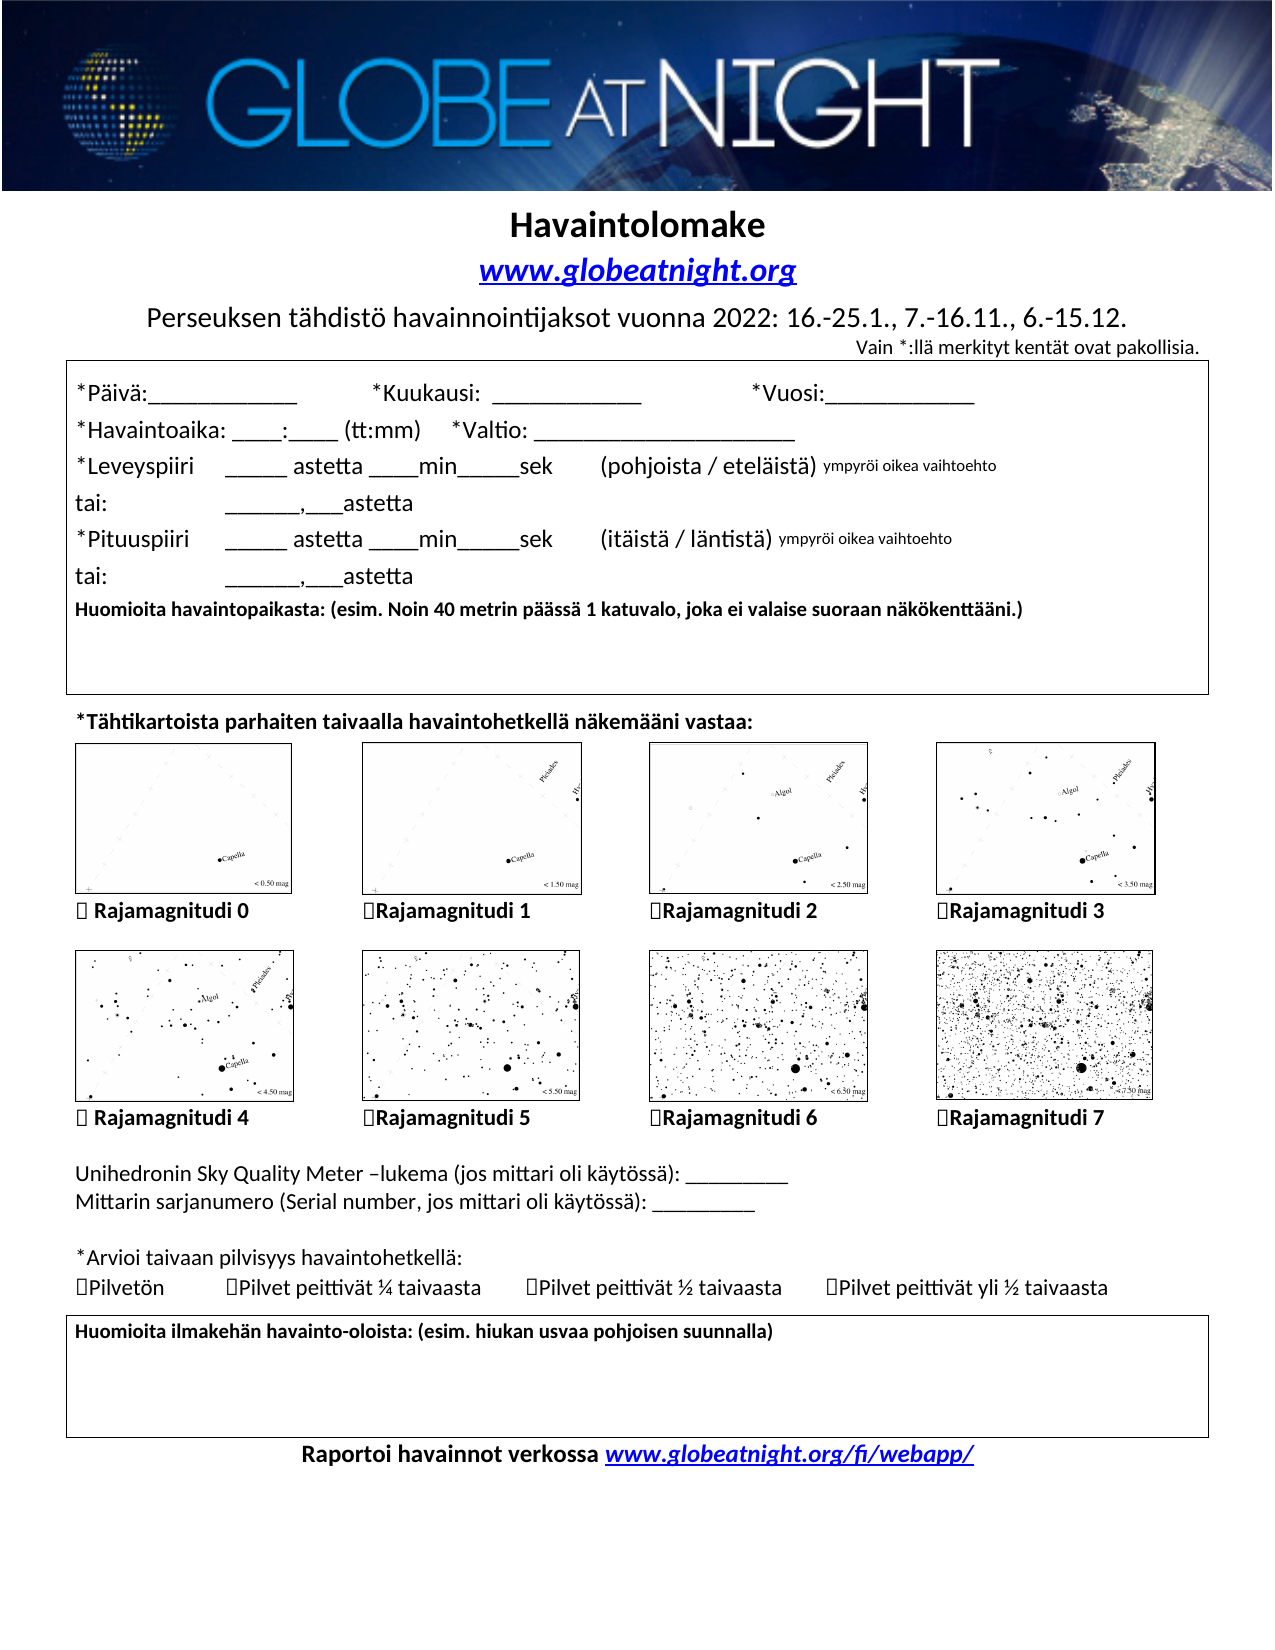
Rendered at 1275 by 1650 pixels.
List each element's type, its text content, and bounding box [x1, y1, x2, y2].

picture [650, 743, 867, 893]
table_cell Rajamagnitudi 1 [351, 895, 637, 945]
table_cell Rajamagnitudi 5 [351, 1102, 637, 1139]
table_cell [924, 945, 1211, 1102]
text Raportoi havainnot verkossa www.globeatnight.org/fi/webapp/ [75, 1438, 1200, 1468]
table_cell  Rajamagnitudi 0 [64, 895, 351, 945]
text tai: ______,___astetta [67, 542, 1208, 579]
table_cell [924, 738, 1211, 895]
text *Pituuspiiri _____ astetta ____min_____sek (itäistä / läntistä) ympyröi oikea vaihtoehto [67, 506, 1208, 542]
picture [650, 951, 867, 1101]
table_cell [638, 945, 924, 1102]
text *Arvioi taivaan pilvisyys havaintohetkellä: [75, 1243, 1200, 1271]
table_cell [64, 945, 351, 1102]
text *Päivä:____________ *Kuukausi: ____________ *Vuosi:____________ [67, 361, 1208, 396]
text tai: ______,___astetta [67, 469, 1208, 506]
text Vain *:llä merkityt kentät ovat pakollisia. [75, 334, 1200, 359]
table_cell  Rajamagnitudi 4 [64, 1102, 351, 1139]
table_cell Rajamagnitudi 3 [924, 895, 1211, 945]
table_header *Tähtikartoista parhaiten taivaalla havaintohetkellä näkemääni vastaa: [64, 695, 1211, 738]
table_cell Rajamagnitudi 6 [638, 1102, 924, 1139]
picture [76, 951, 293, 1101]
table_cell Rajamagnitudi 2 [638, 895, 924, 945]
text Mittarin sarjanumero (Serial number, jos mittari oli käytössä): _________ [75, 1187, 1200, 1215]
text *Leveyspiiri _____ astetta ____min_____sek (pohjoista / eteläistä) ympyröi oikea vaihtoehto [67, 433, 1208, 469]
text Unihedronin Sky Quality Meter –lukema (jos mittari oli käytössä): _________ [75, 1159, 1200, 1187]
text Pilvetön Pilvet peittivät ¼ taivaasta Pilvet peittivät ½ taivaasta Pilvet peittivät yli ½ taivaasta [75, 1271, 1200, 1302]
text www.globeatnight.org [75, 252, 1200, 288]
table_cell [351, 945, 637, 1102]
picture [76, 744, 291, 893]
text *Havaintoaika: ____:____ (tt:mm) *Valtio: _____________________ [67, 396, 1208, 433]
picture [937, 951, 1152, 1099]
text Huomioita ilmakehän havainto-oloista: (esim. hiukan usvaa pohjoisen suunnalla) [67, 1316, 1208, 1343]
picture [363, 951, 579, 1100]
picture [363, 743, 581, 894]
text Havaintolomake [75, 191, 1200, 247]
picture [937, 743, 1154, 894]
table_cell [351, 738, 637, 895]
table_cell Rajamagnitudi 7 [924, 1102, 1211, 1139]
text Perseuksen tähdistö havainnointijaksot vuonna 2022: 16.-25.1., 7.-16.11., 6.-15.12. [75, 302, 1200, 334]
table_cell [638, 738, 924, 895]
text Huomioita havaintopaikasta: (esim. Noin 40 metrin päässä 1 katuvalo, joka ei valaise suoraan näkökenttääni.) [67, 579, 1208, 622]
table_cell [64, 738, 351, 895]
